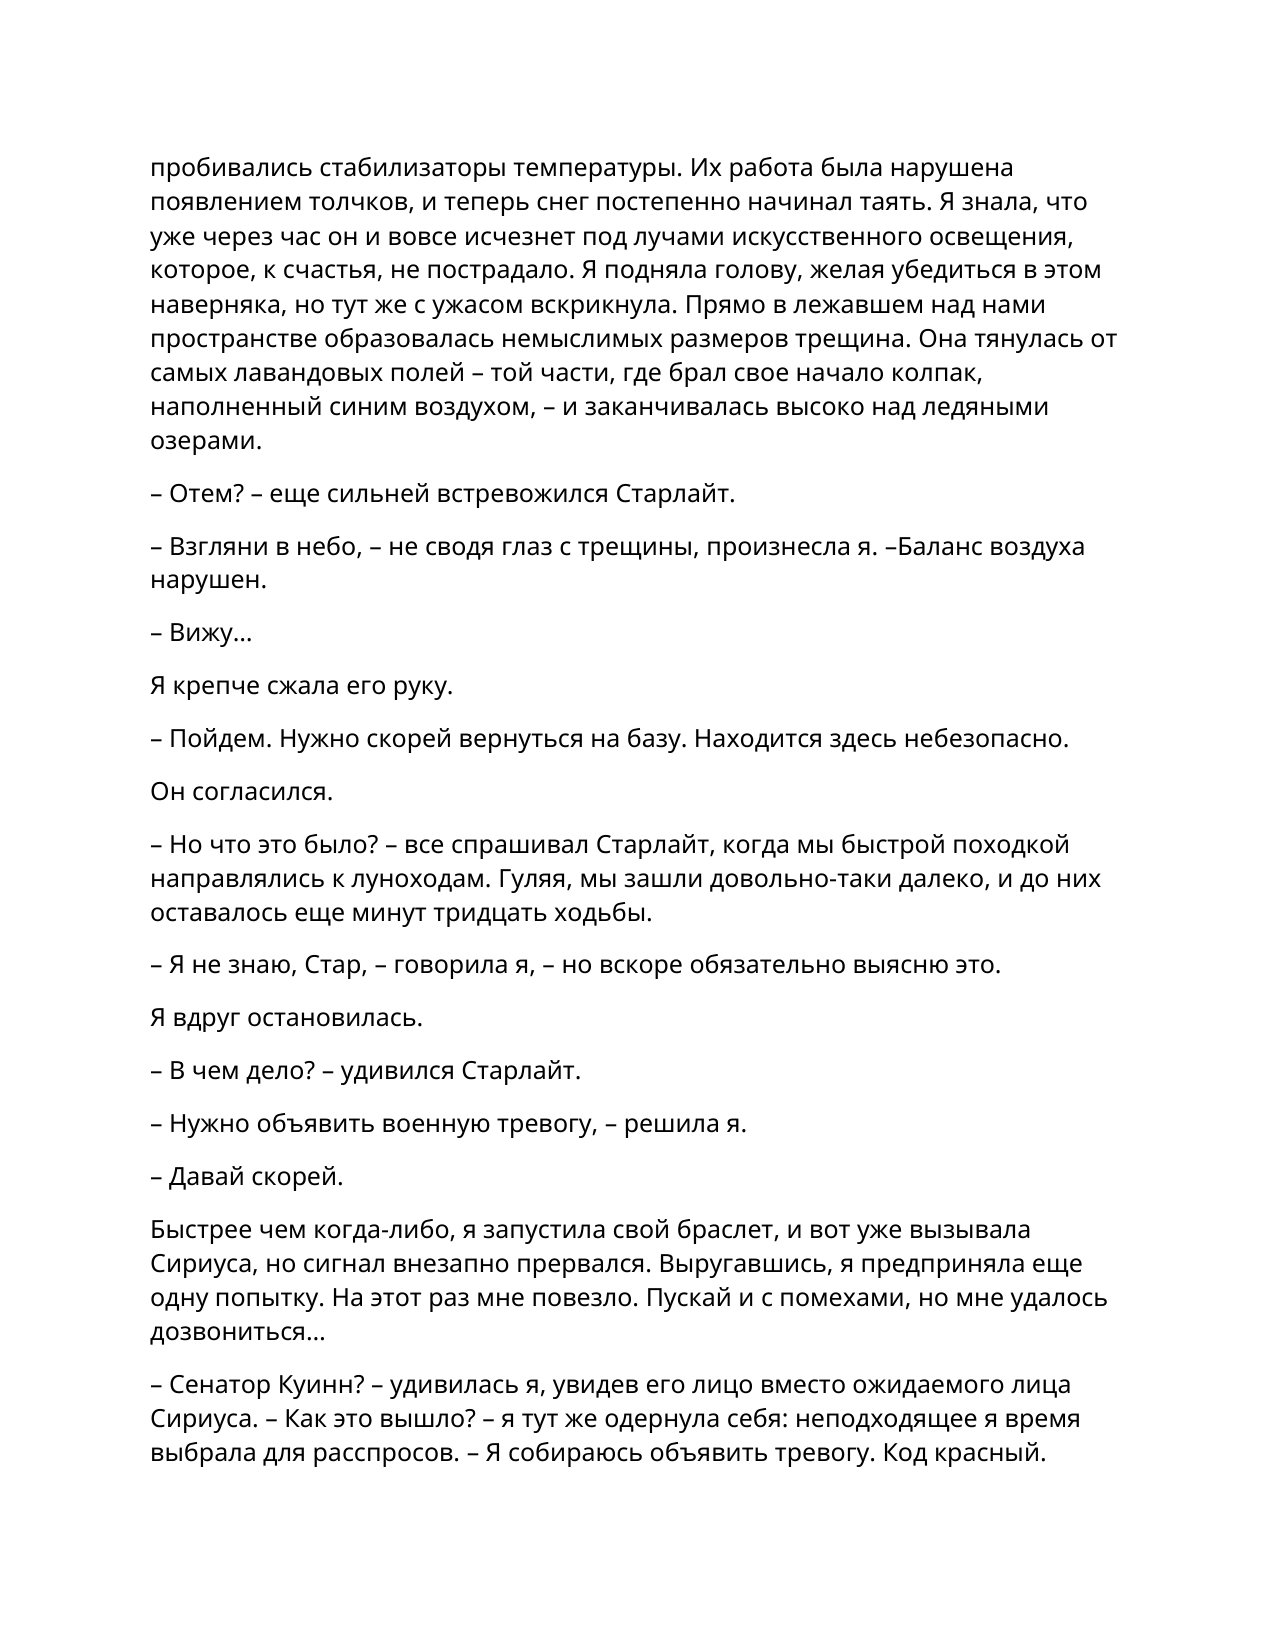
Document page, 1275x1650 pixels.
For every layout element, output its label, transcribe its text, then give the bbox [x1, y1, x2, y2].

text – Но что это было? – все спрашивал Старлайт, когда мы быстрой походкой направлялись к луноходам. Гуляя, мы зашли довольно-таки далеко, и до них оставалось еще минут тридцать ходьбы. [150, 826, 1125, 928]
text Я вдруг остановилась. [150, 1000, 1125, 1034]
text – Пойдем. Нужно скорей вернуться на базу. Находится здесь небезопасно. [150, 721, 1125, 755]
text Быстрее чем когда-либо, я запустила свой браслет, и вот уже вызывала Сириуса, но сигнал внезапно прервался. Выругавшись, я предприняла еще одну попытку. На этот раз мне повезло. Пускай и с помехами, но мне удалось дозвониться… [150, 1211, 1125, 1347]
text – Отем? – еще сильней встревожился Старлайт. [150, 475, 1125, 509]
text – Сенатор Куинн? – удивилась я, увидев его лицо вместо ожидаемого лица Сириуса. – Как это вышло? – я тут же одернула себя: неподходящее я время выбрала для расспросов. – Я собираюсь объявить тревогу. Код красный. [150, 1366, 1125, 1468]
text – Давай скорей. [150, 1158, 1125, 1192]
text Он согласился. [150, 773, 1125, 807]
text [150, 150, 1125, 457]
text – Взгляни в небо, – не сводя глаз с трещины, произнесла я. –Баланс воздуха нарушен. [150, 528, 1125, 596]
text – В чем дело? – удивился Старлайт. [150, 1053, 1125, 1087]
text – Вижу… [150, 615, 1125, 649]
text Я крепче сжала его руку. [150, 668, 1125, 702]
text – Нужно объявить военную тревогу, – решила я. [150, 1106, 1125, 1140]
text – Я не знаю, Стар, – говорила я, – но вскоре обязательно выясню это. [150, 947, 1125, 981]
